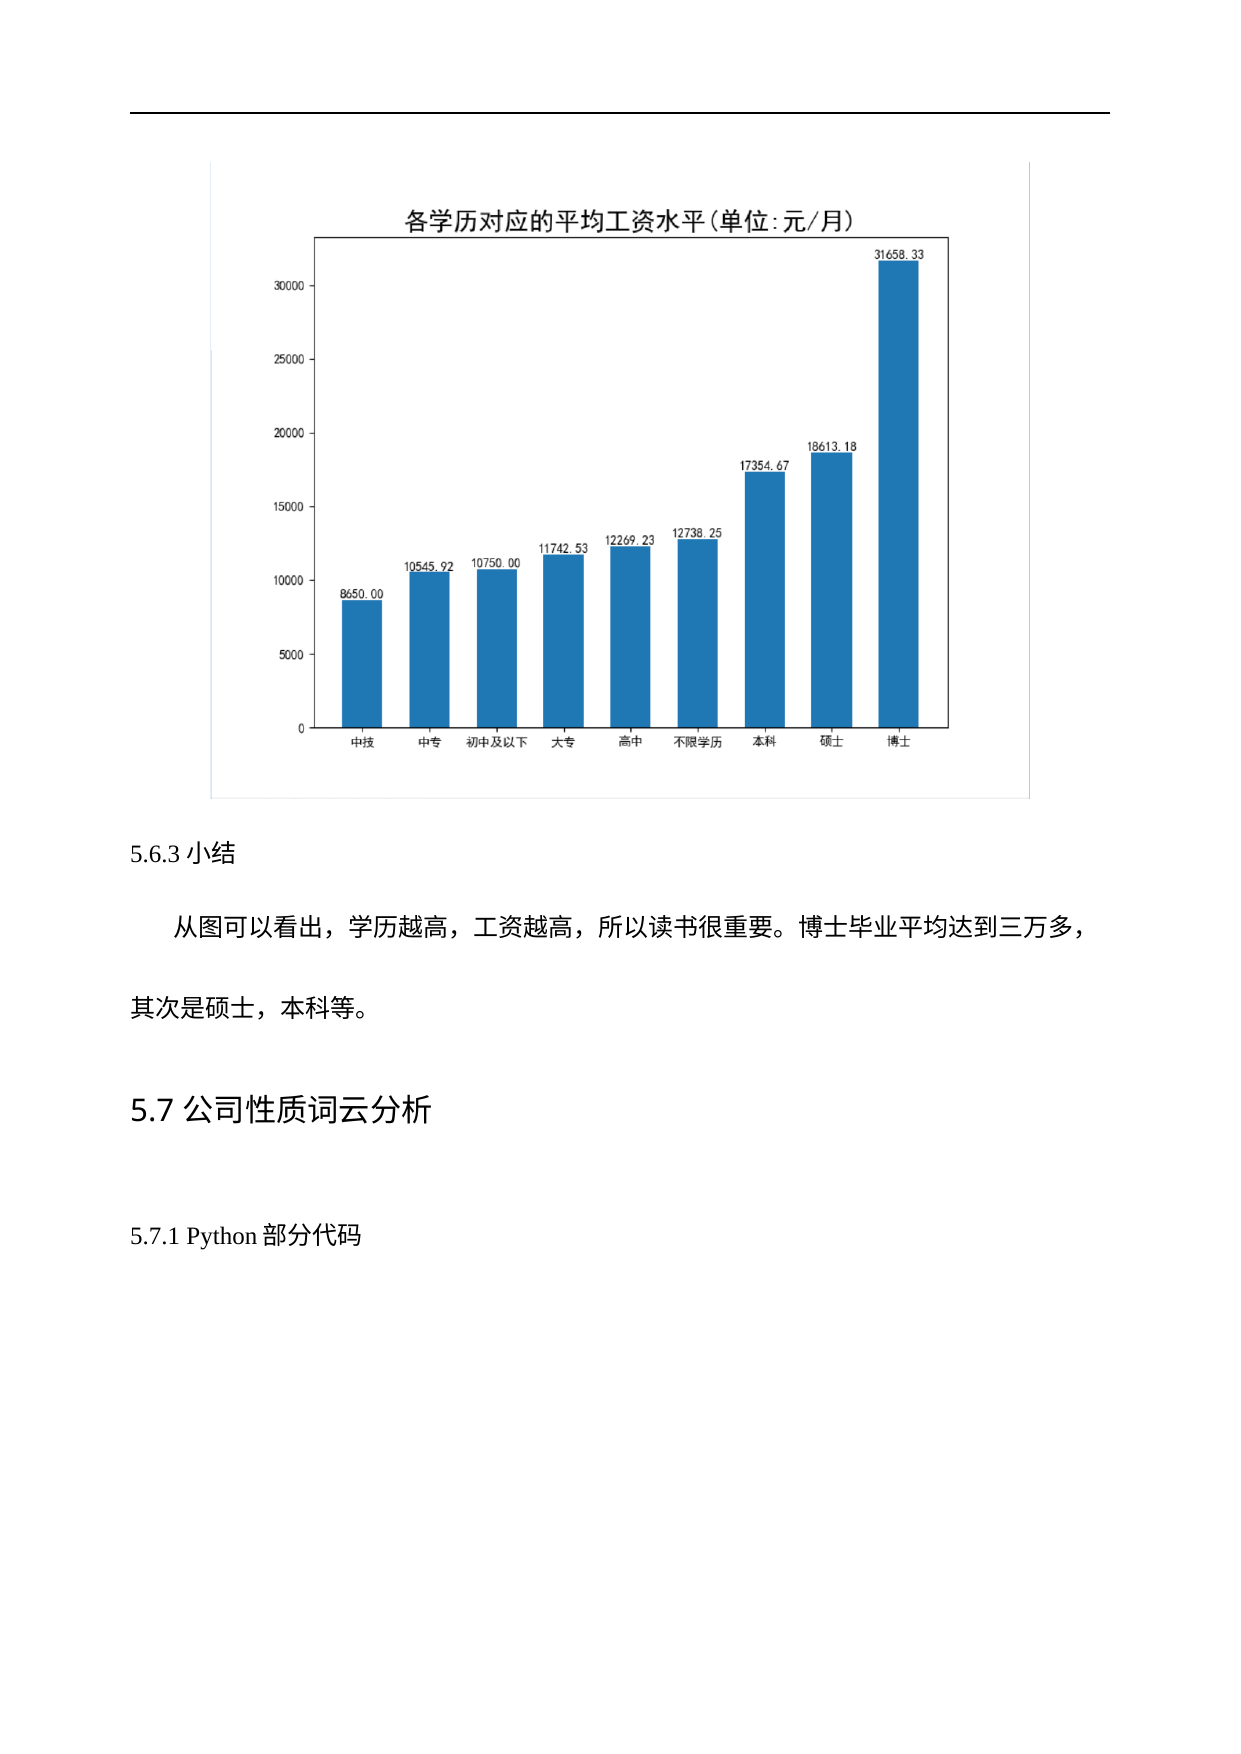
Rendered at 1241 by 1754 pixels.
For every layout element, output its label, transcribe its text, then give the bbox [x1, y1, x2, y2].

text 5.7.1 Python部分代码 [130, 1201, 1110, 1266]
subtitle 5.7 公司性质词云分析 [130, 1076, 1110, 1141]
picture [210, 162, 1030, 799]
text 5.6.3 小结 [130, 819, 1110, 884]
text 从图可以看出，学历越高，工资越高，所以读书很重要。博士毕业平均达到三万多，其次是硕士，本科等。 [130, 893, 1110, 1039]
